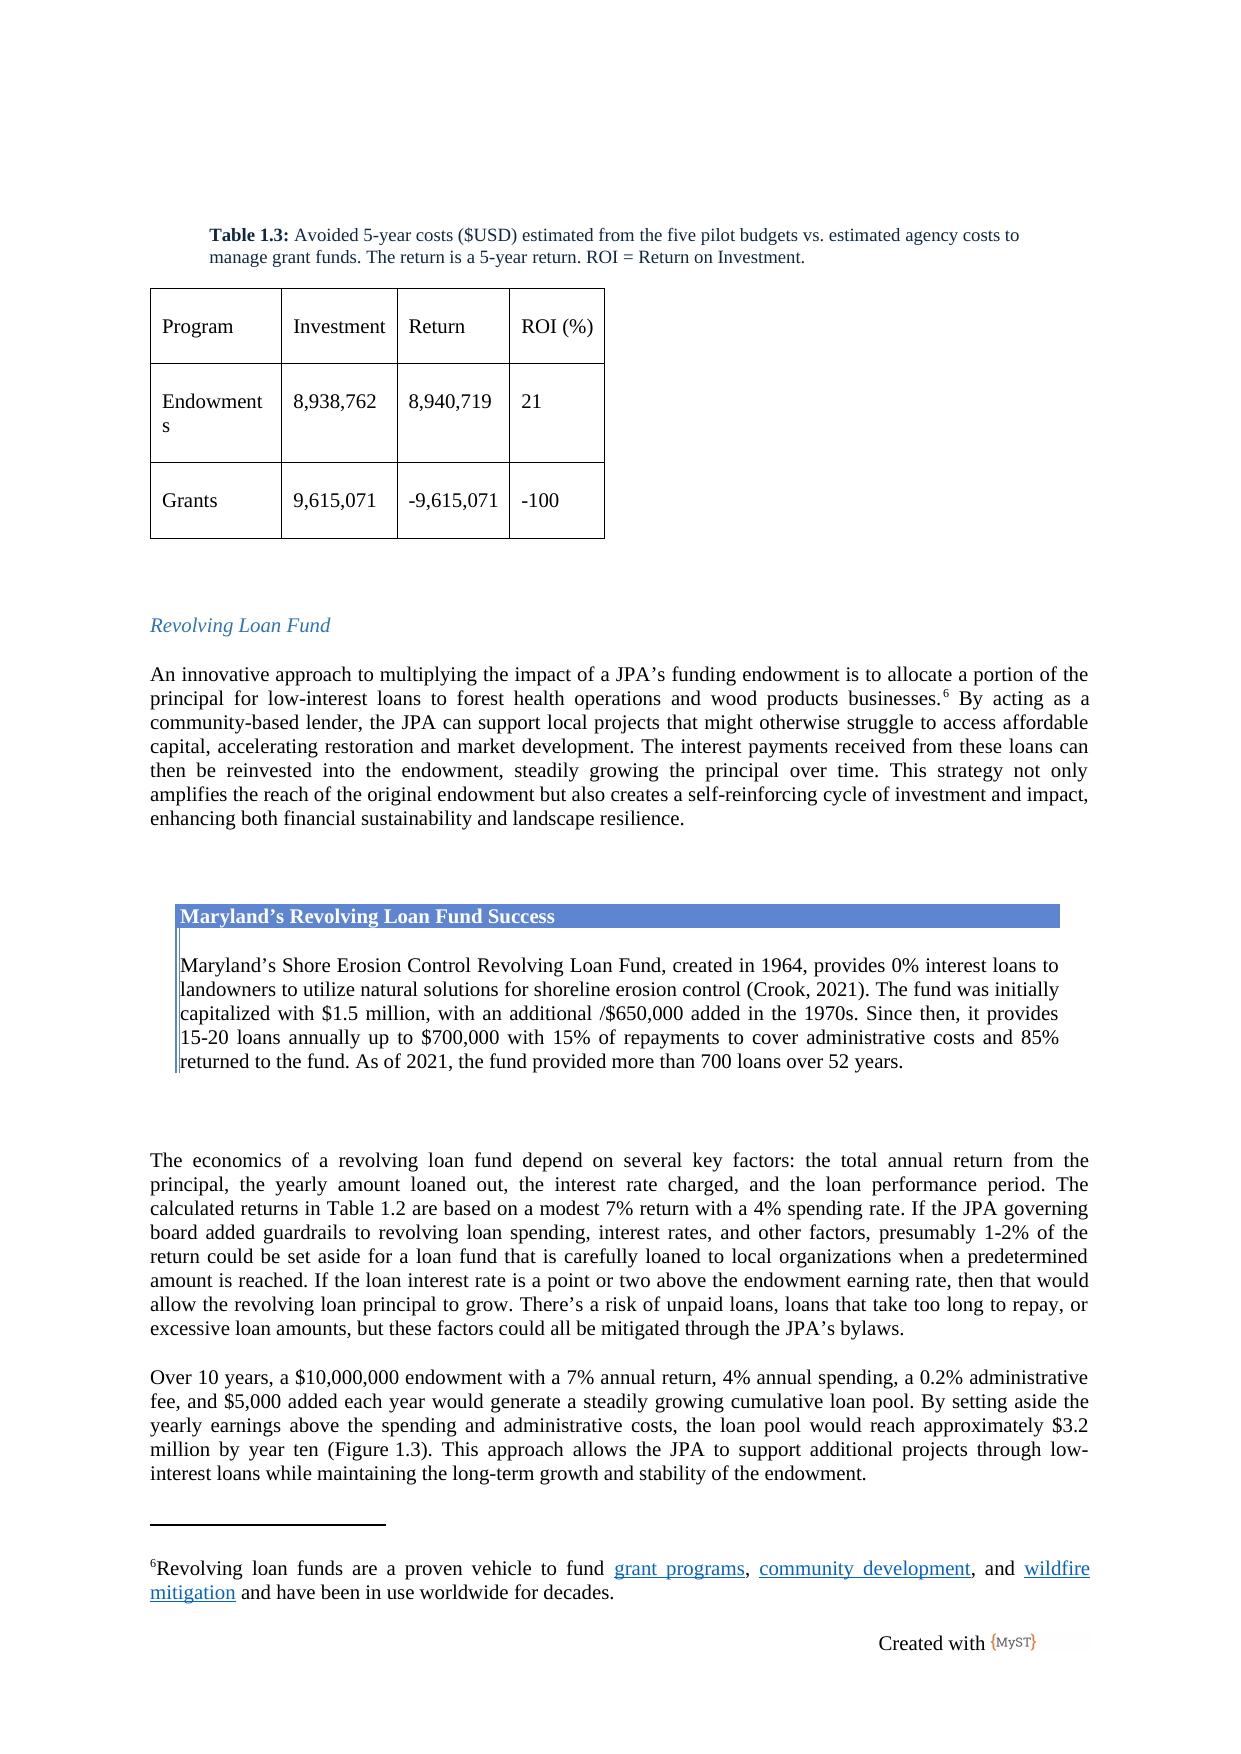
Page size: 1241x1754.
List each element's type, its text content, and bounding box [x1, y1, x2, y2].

table_header ROI (%) [510, 289, 604, 363]
table_cell 8,938,762 [282, 364, 397, 462]
table_header Investment [282, 289, 397, 363]
subtitle Revolving Loan Fund [150, 612, 1090, 637]
table_cell 9,615,071 [282, 463, 397, 537]
table_cell Endowments [151, 364, 281, 462]
text Maryland’s Revolving Loan Fund Success [180, 904, 1060, 928]
table_header Return [398, 289, 509, 363]
text The economics of a revolving loan fund depend on several key factors: the total annual return from the principal, the yearly amount loaned out, the interest rate charged, and the loan performance period. The calculated returns in Table 1.2 are based on a modest 7% return with a 4% spending rate. If the JPA governing board added guardrails to revolving loan spending, interest rates, and other factors, presumably 1-2% of the return could be set aside for a loan fund that is carefully loaned to local organizations when a predetermined amount is reached. If the loan interest rate is a point or two above the endowment earning rate, then that would allow the revolving loan principal to grow. There’s a risk of unpaid loans, loans that take too long to repay, or excessive loan amounts, but these factors could all be mitigated through the JPA’s bylaws. [150, 1147, 1090, 1340]
text An innovative approach to multiplying the impact of a JPA’s funding endowment is to allocate a portion of the principal for low-interest loans to forest health operations and wood products businesses. By acting as a community-based lender, the JPA can support local projects that might otherwise struggle to access affordable capital, accelerating restoration and market development. The interest payments received from these loans can then be reinvested into the endowment, steadily growing the principal over time. This strategy not only amplifies the reach of the original endowment but also creates a self-reinforcing cycle of investment and impact, enhancing both financial sustainability and landscape resilience. [150, 662, 1090, 830]
table_cell -100 [510, 463, 604, 537]
table_cell Grants [151, 463, 281, 537]
text Over 10 years, a $10,000,000 endowment with a 7% annual return, 4% annual spending, a 0.2% administrative fee, and $5,000 added each year would generate a steadily growing cumulative loan pool. By setting aside the yearly earnings above the spending and administrative costs, the loan pool would reach approximately $3.2 million by year ten (Figure 1.3). This approach allows the JPA to support additional projects through low-interest loans while maintaining the long-term growth and stability of the endowment. [150, 1365, 1090, 1485]
text Table 1.3: Avoided 5-year costs ($USD) estimated from the five pilot budgets vs. estimated agency costs to manage grant funds. The return is a 5-year return. ROI = Return on Investment. [209, 224, 1036, 267]
table_cell 8,940,719 [398, 364, 509, 462]
table_header Program [151, 289, 281, 363]
text Maryland’s Shore Erosion Control Revolving Loan Fund, created in 1964, provides 0% interest loans to landowners to utilize natural solutions for shoreline erosion control (Crook, 2021). The fund was initially capitalized with $1.5 million, with an additional /$650,000 added in the 1970s. Since then, it provides 15-20 loans annually up to $700,000 with 15% of repayments to cover administrative costs and 85% returned to the fund. As of 2021, the fund provided more than 700 loans over 52 years. [180, 953, 1060, 1073]
picture [990, 1633, 1091, 1651]
table_cell -9,615,071 [398, 463, 509, 537]
table_cell 21 [510, 364, 604, 462]
